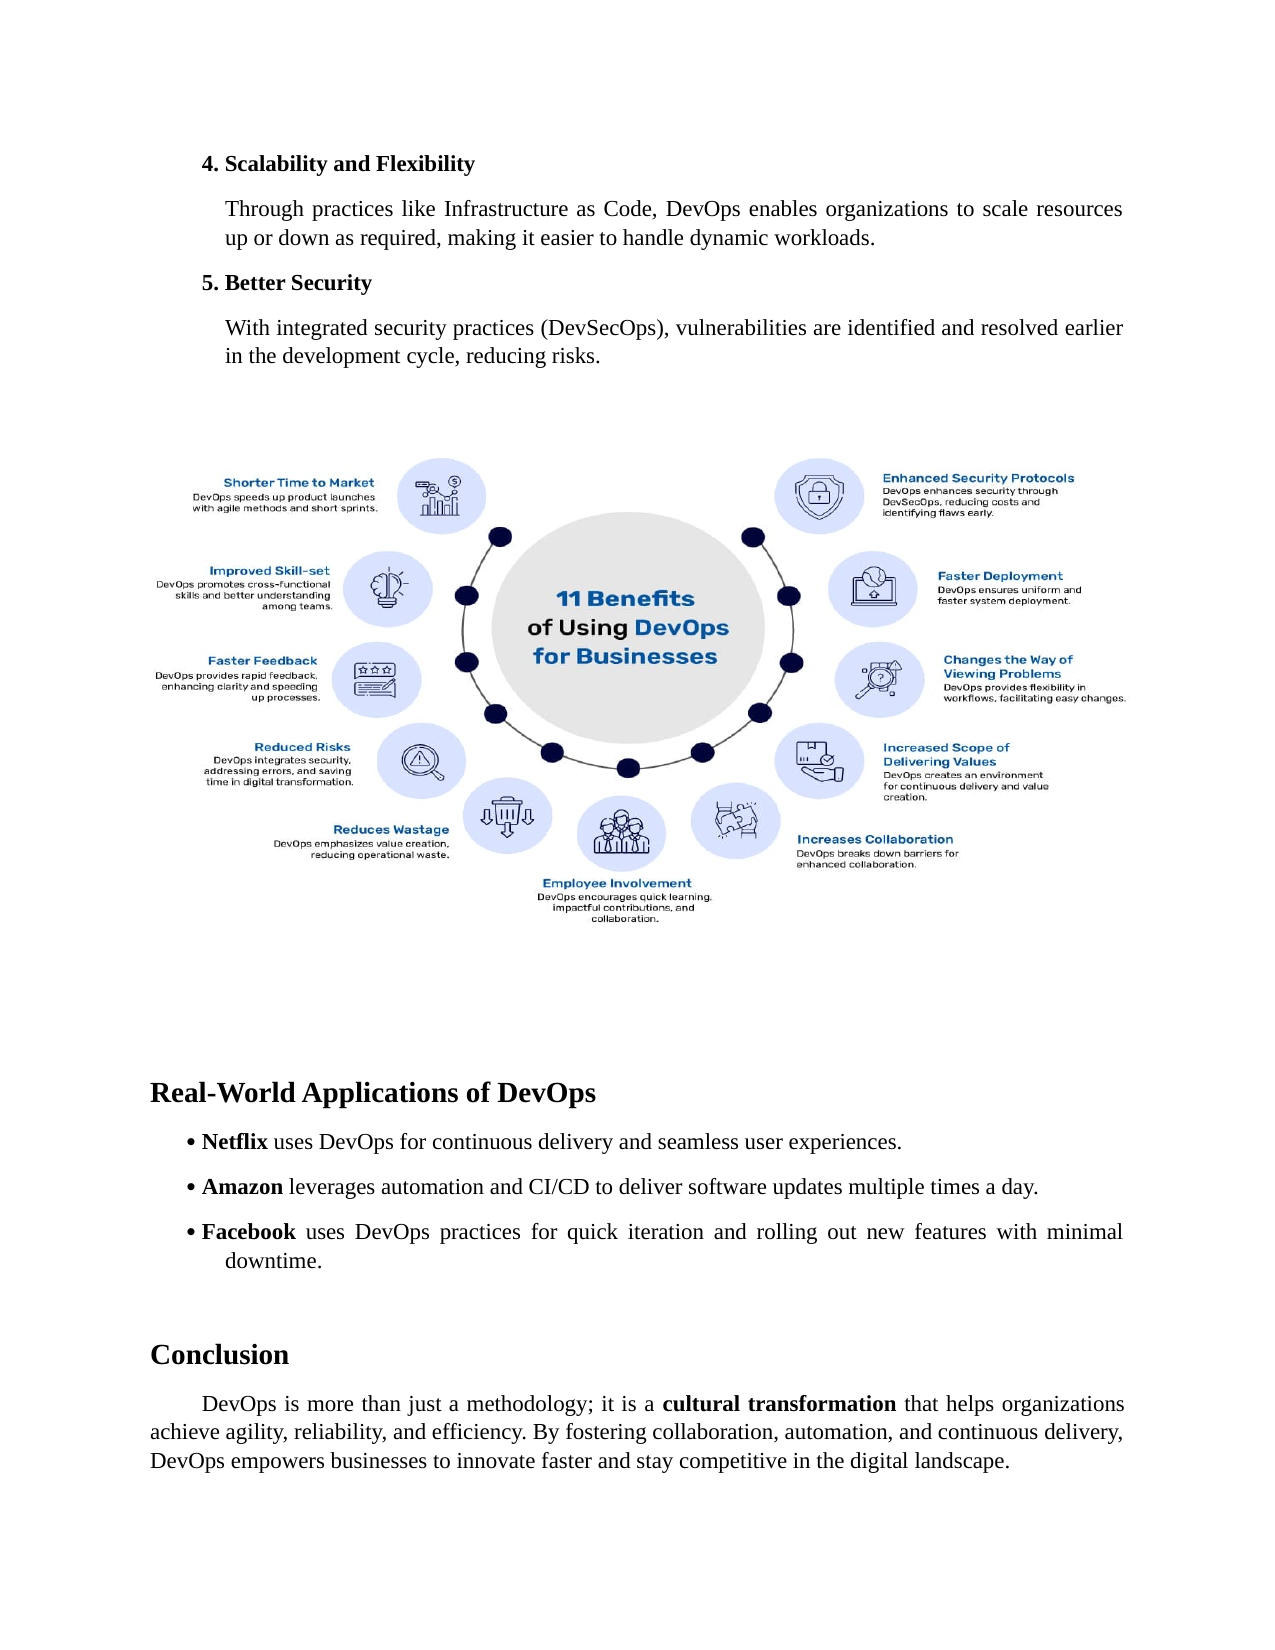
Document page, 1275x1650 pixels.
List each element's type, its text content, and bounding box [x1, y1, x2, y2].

text Real-World Applications of DevOps [150, 1075, 1125, 1109]
list Amazon leverages automation and CI/CD to deliver software updates multiple times a day. [187, 1173, 1125, 1199]
text With integrated security practices (DevSecOps), vulnerabilities are identified and resolved earlier in the development cycle, reducing risks. [225, 314, 1125, 368]
text Through practices like Infrastructure as Code, DevOps enables organizations to scale resources up or down as required, making it easier to handle dynamic workloads. [225, 195, 1125, 250]
picture [132, 434, 1132, 940]
text DevOps is more than just a methodology; it is a cultural transformation that helps organizations achieve agility, reliability, and efficiency. By fostering collaboration, automation, and continuous delivery, DevOps empowers businesses to innovate faster and stay competitive in the digital landscape. [150, 1390, 1125, 1473]
text Conclusion [150, 1337, 1125, 1371]
text 4. Scalability and Flexibility [202, 150, 1125, 176]
list Netflix uses DevOps for continuous delivery and seamless user experiences. [187, 1128, 1125, 1154]
text 5. Better Security [202, 269, 1125, 295]
list Facebook uses DevOps practices for quick iteration and rolling out new features with minimal downtime. [187, 1218, 1125, 1273]
